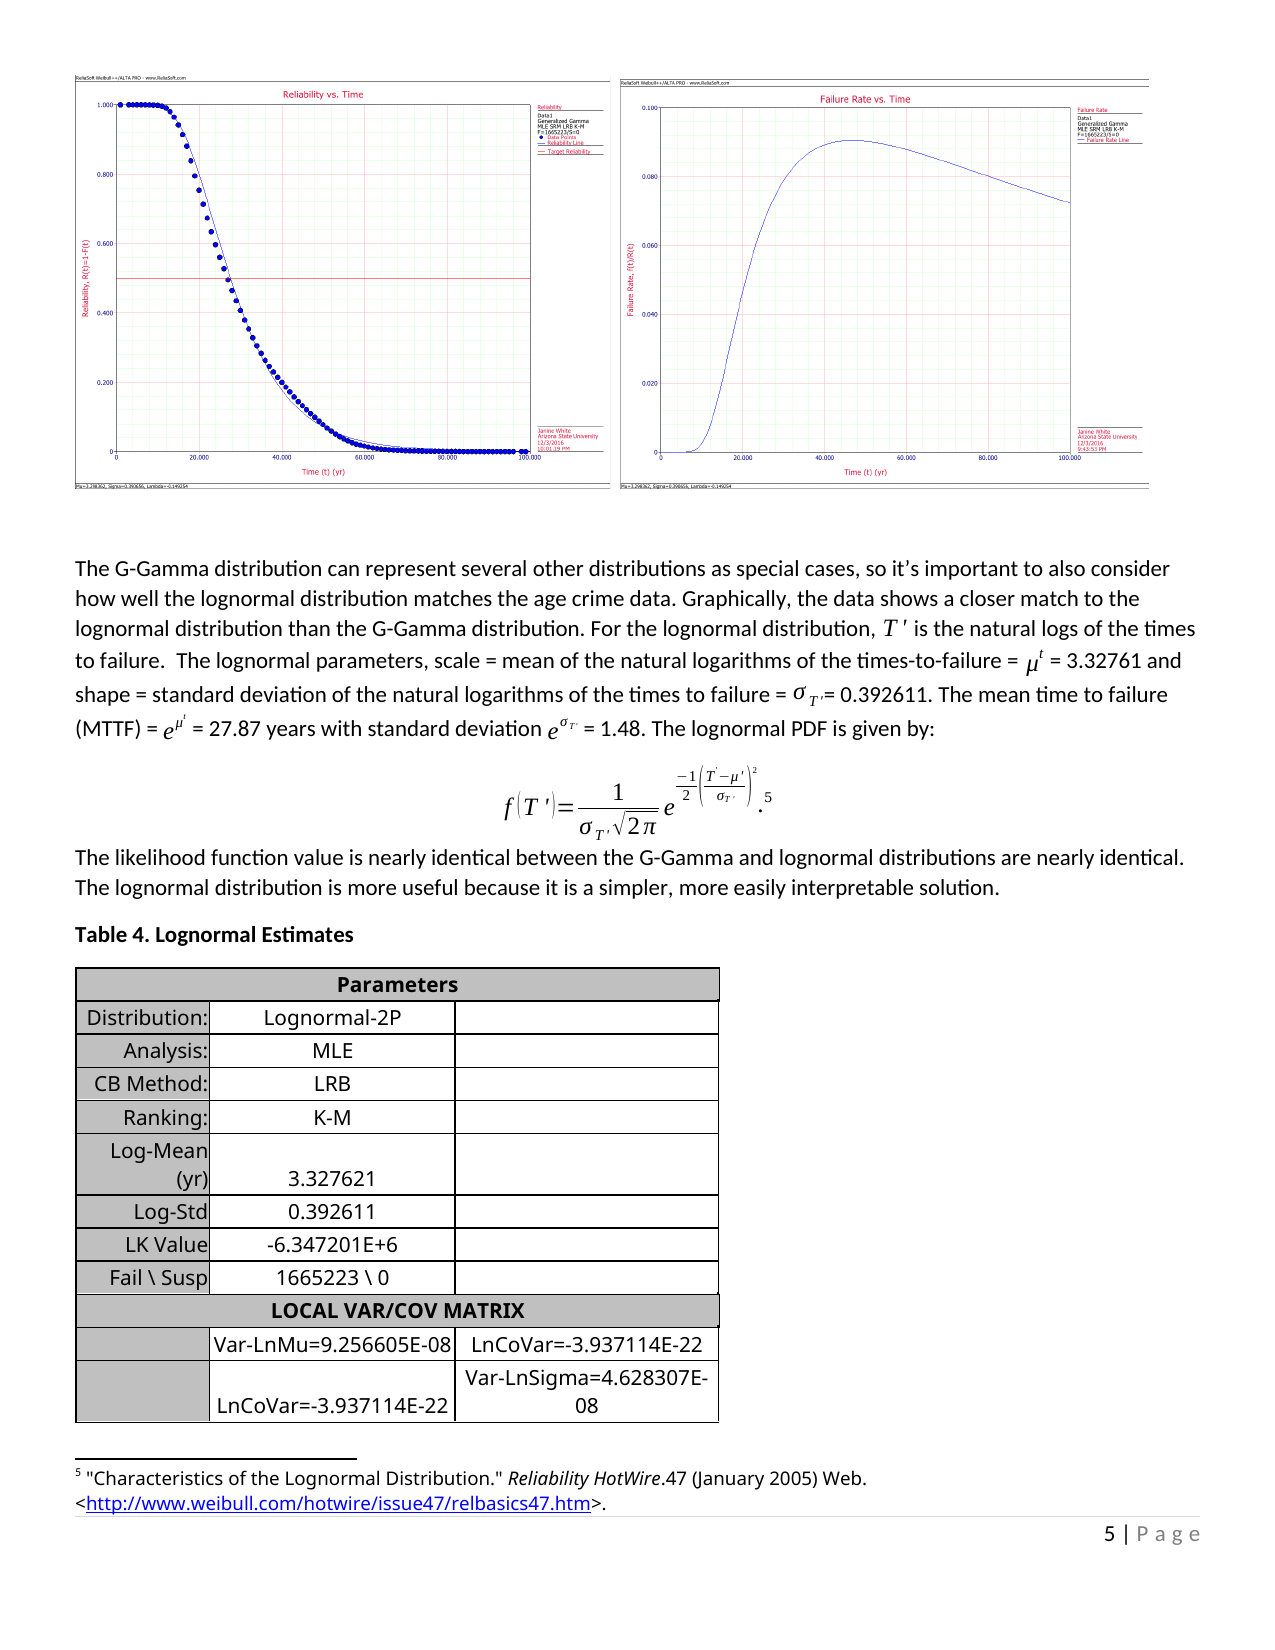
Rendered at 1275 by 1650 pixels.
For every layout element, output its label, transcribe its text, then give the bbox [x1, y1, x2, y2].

table_cell LnCoVar=-3.937114E-22 [456, 1328, 718, 1360]
table_cell LnCoVar=-3.937114E-22 [210, 1361, 454, 1421]
table_cell 3.327621 [210, 1134, 454, 1194]
table_cell -6.347201E+6 [210, 1229, 454, 1260]
table_cell MLE [210, 1035, 454, 1066]
table_cell [456, 1262, 718, 1293]
table_cell 0.392611 [210, 1196, 454, 1227]
table_header Parameters [77, 969, 719, 1000]
text Table 4. Lognormal Estimates [75, 920, 1200, 948]
table_cell Log-Std [77, 1196, 209, 1227]
picture [75, 75, 611, 489]
table_cell Fail \ Susp [77, 1262, 209, 1293]
table_cell Lognormal-2P [210, 1002, 454, 1033]
table_cell Analysis: [77, 1035, 209, 1066]
table_cell [456, 1002, 718, 1033]
table_cell CB Method: [77, 1068, 209, 1099]
text The likelihood function value is nearly identical between the G-Gamma and lognormal distributions are nearly identical. The lognormal distribution is more useful because it is a simpler, more easily interpretable solution. [75, 843, 1200, 901]
table_cell [456, 1068, 718, 1099]
table_cell [456, 1229, 718, 1260]
table_cell Ranking: [77, 1101, 209, 1133]
table_cell Distribution: [77, 1002, 209, 1033]
text The G-Gamma distribution can represent several other distributions as special cases, so it’s important to also consider how well the lognormal distribution matches the age crime data. Graphically, the data shows a closer match to the lognormal distribution than the G-Gamma distribution. For the lognormal distribution, is the natural logs of the times to failure. The lognormal parameters, scale = mean of the natural logarithms of the times-to-failure = = 3.32761 and shape = standard deviation of the natural logarithms of the times to failure = = 0.392611. The mean time to failure (MTTF) = = 27.87 years with standard deviation = 1.48. The lognormal PDF is given by: [75, 554, 1200, 745]
table_cell [77, 1361, 209, 1421]
table_cell Var-LnMu=9.256605E-08 [210, 1328, 454, 1360]
table_cell LRB [210, 1068, 454, 1099]
table_cell [456, 1134, 718, 1194]
picture [620, 79, 1149, 489]
table_cell Log-Mean (yr) [77, 1134, 209, 1194]
table_cell LOCAL VAR/COV MATRIX [77, 1295, 719, 1327]
table_cell [456, 1101, 718, 1133]
table_cell LK Value [77, 1229, 209, 1260]
table_cell [77, 1328, 209, 1360]
table_cell [456, 1196, 718, 1227]
text . [75, 764, 1200, 843]
table_cell [456, 1035, 718, 1066]
table_cell Var-LnSigma=4.628307E-08 [456, 1361, 718, 1421]
table_cell K-M [210, 1101, 454, 1133]
table_cell 1665223 \ 0 [210, 1262, 454, 1293]
